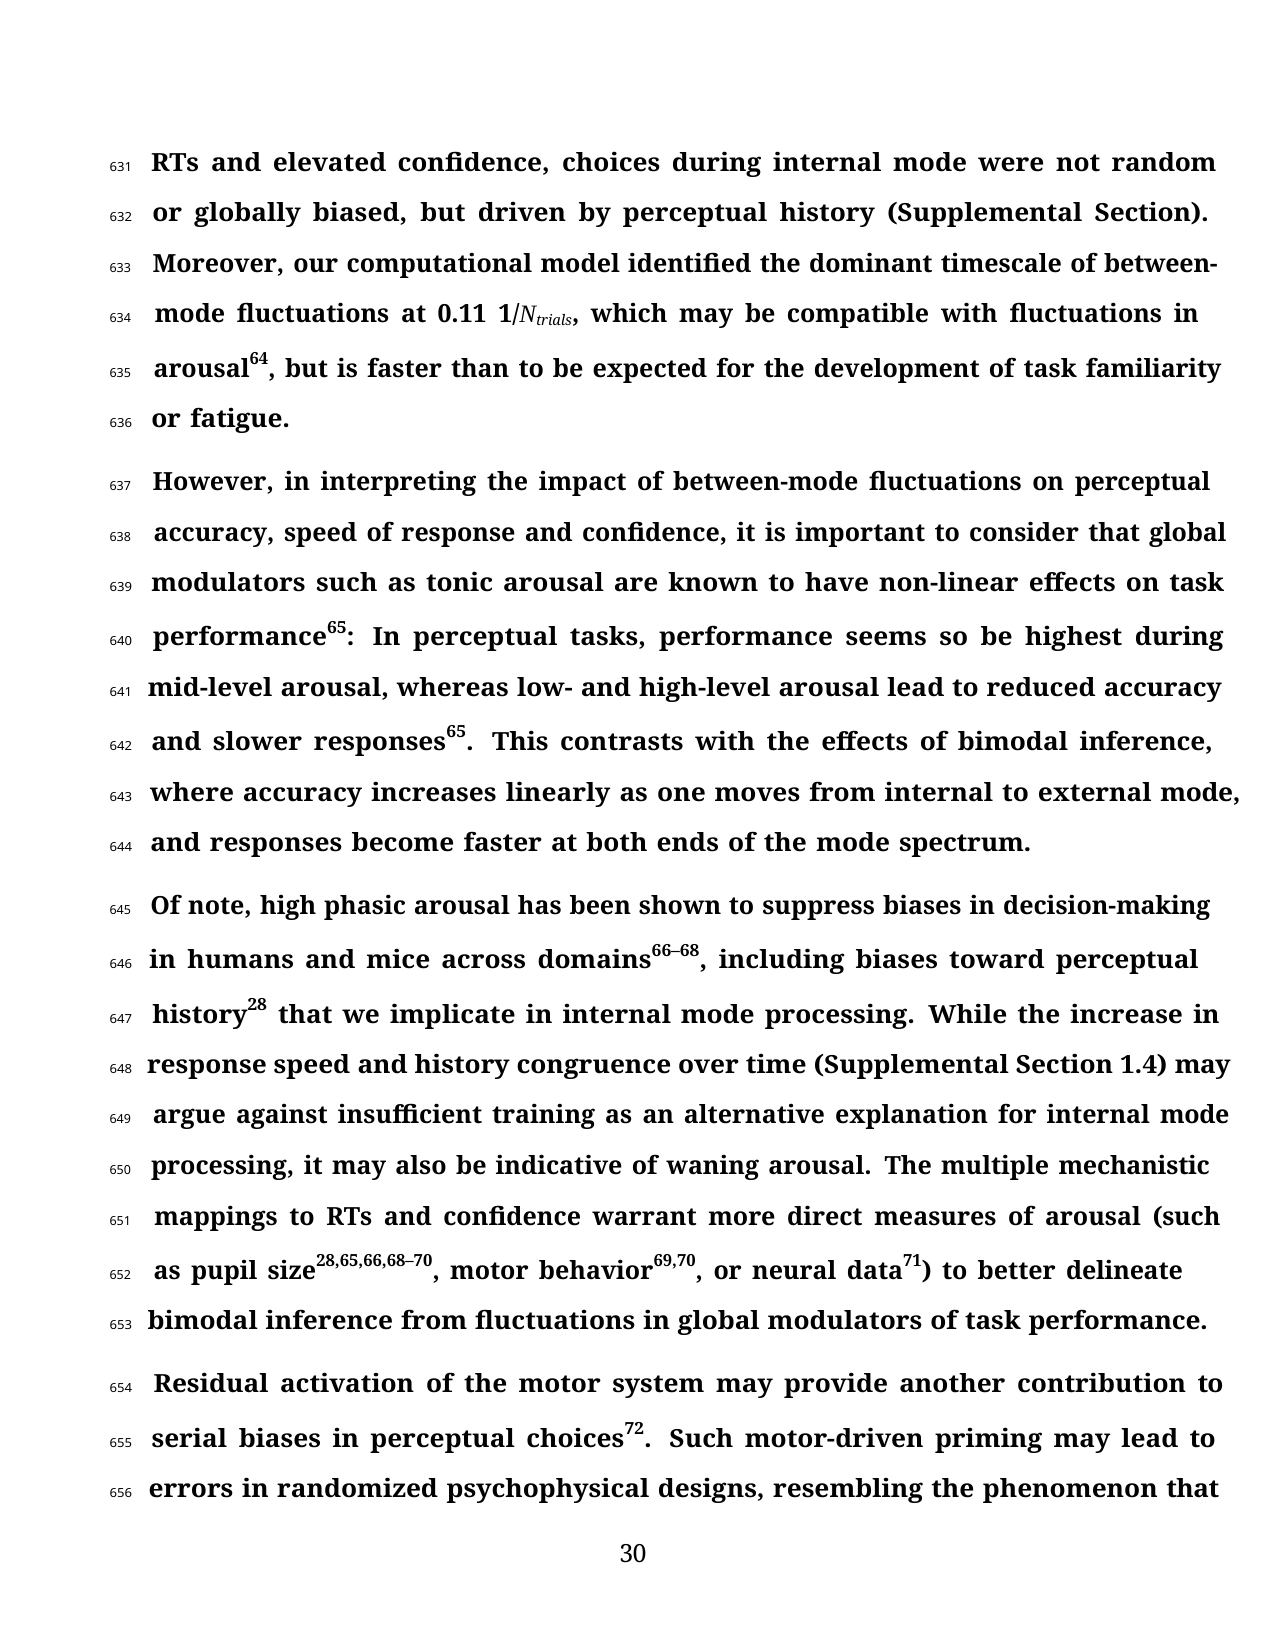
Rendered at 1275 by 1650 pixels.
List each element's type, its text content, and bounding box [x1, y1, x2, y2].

text 631 RTs and elevated confidence, choices during internal mode were not random [109, 144, 1256, 178]
text 656 errors in randomized psychophysical designs, resembling the phenomenon that [109, 1471, 1256, 1505]
text 637 However, in interpreting the impact of between-mode fluctuations on perceptual [109, 464, 1256, 498]
text 653 bimodal inference from fluctuations in global modulators of task performance. [109, 1303, 1256, 1337]
text 643 where accuracy increases linearly as one moves from internal to external mode, [109, 774, 1256, 808]
text 650 processing, it may also be indicative of waning arousal. The multiple mechanistic [109, 1148, 1256, 1182]
text 644 and responses become faster at both ends of the mode spectrum. [109, 825, 1256, 859]
text 649 argue against insufficient training as an alternative explanation for internal mode [109, 1097, 1256, 1131]
text 632 or globally biased, but driven by perceptual history (Supplemental Section). [109, 195, 1256, 229]
text 648 response speed and history congruence over time (Supplemental Section 1.4) may [109, 1047, 1256, 1081]
text 638 accuracy, speed of response and confidence, it is important to consider that global [109, 514, 1256, 548]
text 641 mid-level arousal, whereas low- and high-level arousal lead to reduced accuracy [109, 669, 1256, 703]
text 647 history28 that we implicate in internal mode processing. While the increase in [109, 992, 1256, 1030]
text 655 serial biases in perceptual choices72. Such motor-driven priming may lead to [109, 1416, 1256, 1454]
text 652 as pupil size28,65,66,68–70, motor behavior69,70, or neural data71) to better delineate [109, 1249, 1256, 1287]
text 635 arousal64, but is faster than to be expected for the development of task familiarity [109, 346, 1256, 384]
text 633 Moreover, our computational model identified the dominant timescale of between- [109, 246, 1256, 279]
text 645 Of note, high phasic arousal has been shown to suppress biases in decision-making [109, 888, 1256, 922]
text 634 mode fluctuations at 0.11 1/Ntrials, which may be compatible with fluctuations in [109, 296, 1256, 330]
text 636 or fatigue. [109, 401, 1256, 435]
text 651 mappings to RTs and confidence warrant more direct measures of arousal (such [109, 1198, 1256, 1232]
text 654 Residual activation of the motor system may provide another contribution to [109, 1366, 1256, 1400]
text 639 modulators such as tonic arousal are known to have non-linear effects on task [109, 565, 1256, 599]
text 646 in humans and mice across domains66–68, including biases toward perceptual [109, 938, 1256, 976]
text 642 and slower responses65. This contrasts with the effects of bimodal inference, [109, 720, 1256, 758]
text 640 performance65: In perceptual tasks, performance seems so be highest during [109, 615, 1256, 653]
